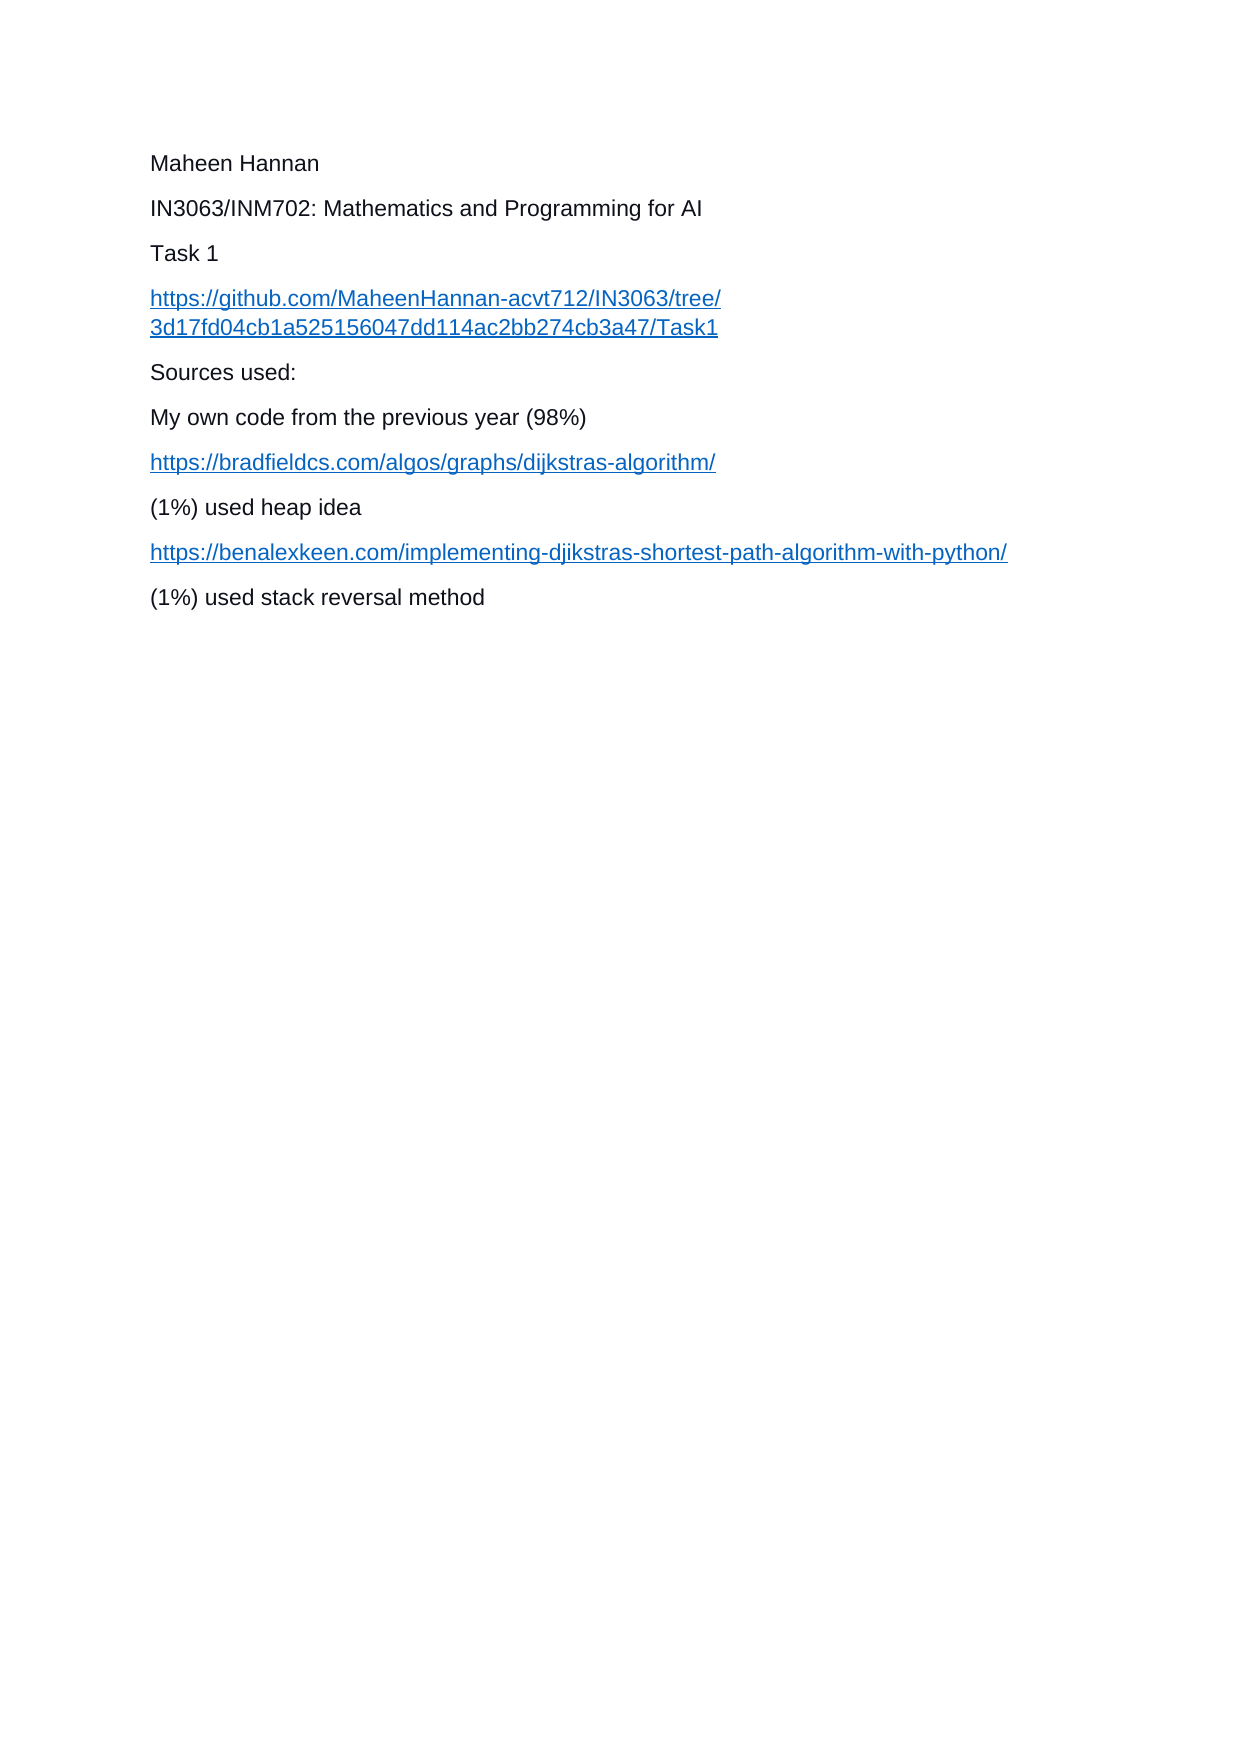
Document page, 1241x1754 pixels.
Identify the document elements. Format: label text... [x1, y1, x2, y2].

text https://bradfieldcs.com/algos/graphs/dijkstras-algorithm/ [150, 449, 1090, 475]
text Maheen Hannan [150, 150, 1090, 176]
text My own code from the previous year (98%) [150, 404, 1090, 430]
text Sources used: [150, 359, 1090, 385]
text https://github.com/MaheenHannan-acvt712/IN3063/tree/3d17fd04cb1a525156047dd114ac2bb274cb3a47/Task1 [150, 285, 1090, 340]
text (1%) used stack reversal method [150, 584, 1090, 611]
text Task 1 [150, 240, 1090, 267]
text https://benalexkeen.com/implementing-djikstras-shortest-path-algorithm-with-python/ [150, 539, 1090, 566]
text (1%) used heap idea [150, 494, 1090, 521]
text IN3063/INM702: Mathematics and Programming for AI [150, 195, 1090, 221]
